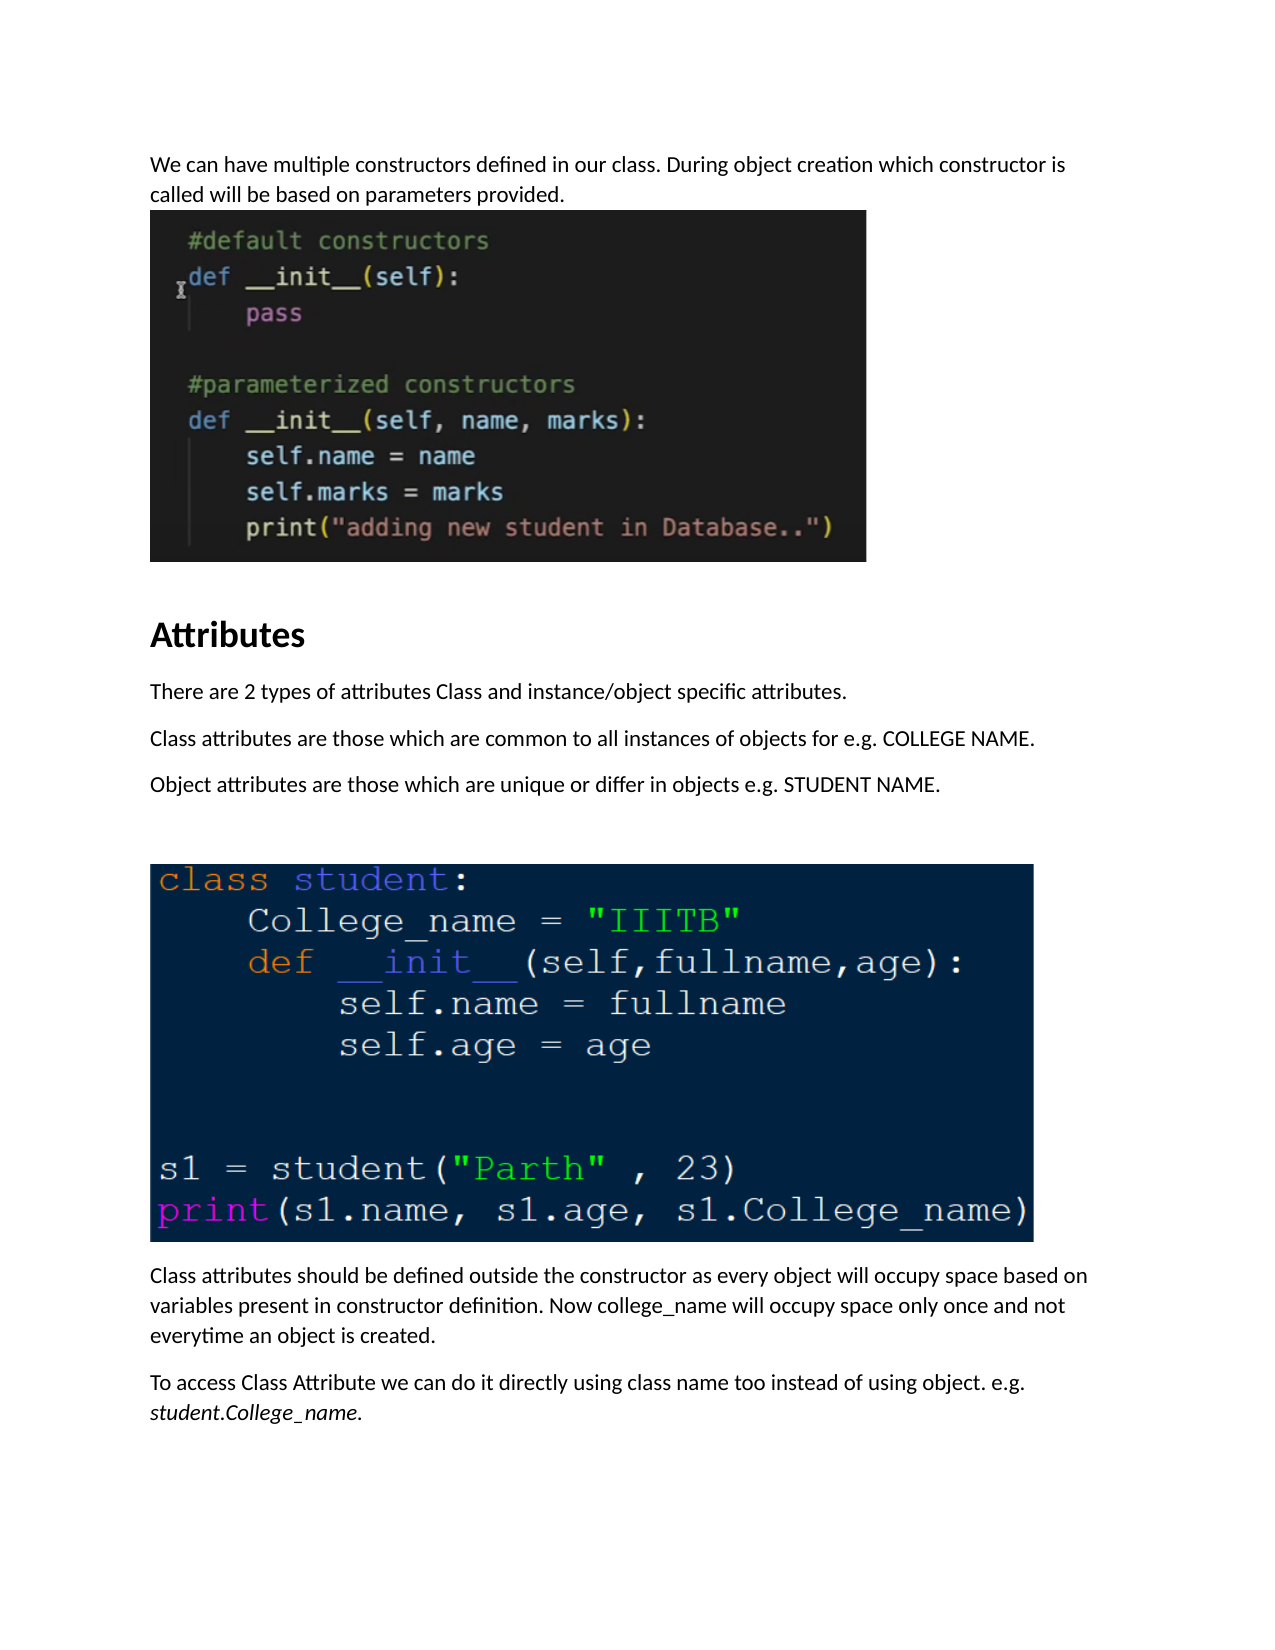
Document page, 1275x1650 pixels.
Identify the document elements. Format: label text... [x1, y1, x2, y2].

text Object attributes are those which are unique or differ in objects e.g. STUDENT NAME. [150, 771, 1125, 799]
picture [150, 210, 867, 562]
text To access Class Attribute we can do it directly using class name too instead of using object. e.g. student.College_name. [150, 1368, 1125, 1426]
text Class attributes should be defined outside the constructor as every object will occupy space based on variables present in constructor definition. Now college_name will occupy space only once and not everytime an object is created. [150, 1261, 1125, 1349]
text Attributes [150, 611, 1125, 657]
text Class attributes are those which are common to all instances of objects for e.g. COLLEGE NAME. [150, 724, 1125, 752]
picture [150, 864, 1034, 1242]
text We can have multiple constructors defined in our class. During object creation which constructor is called will be based on parameters provided. [150, 150, 1125, 208]
text There are 2 types of attributes Class and instance/object specific attributes. [150, 677, 1125, 705]
